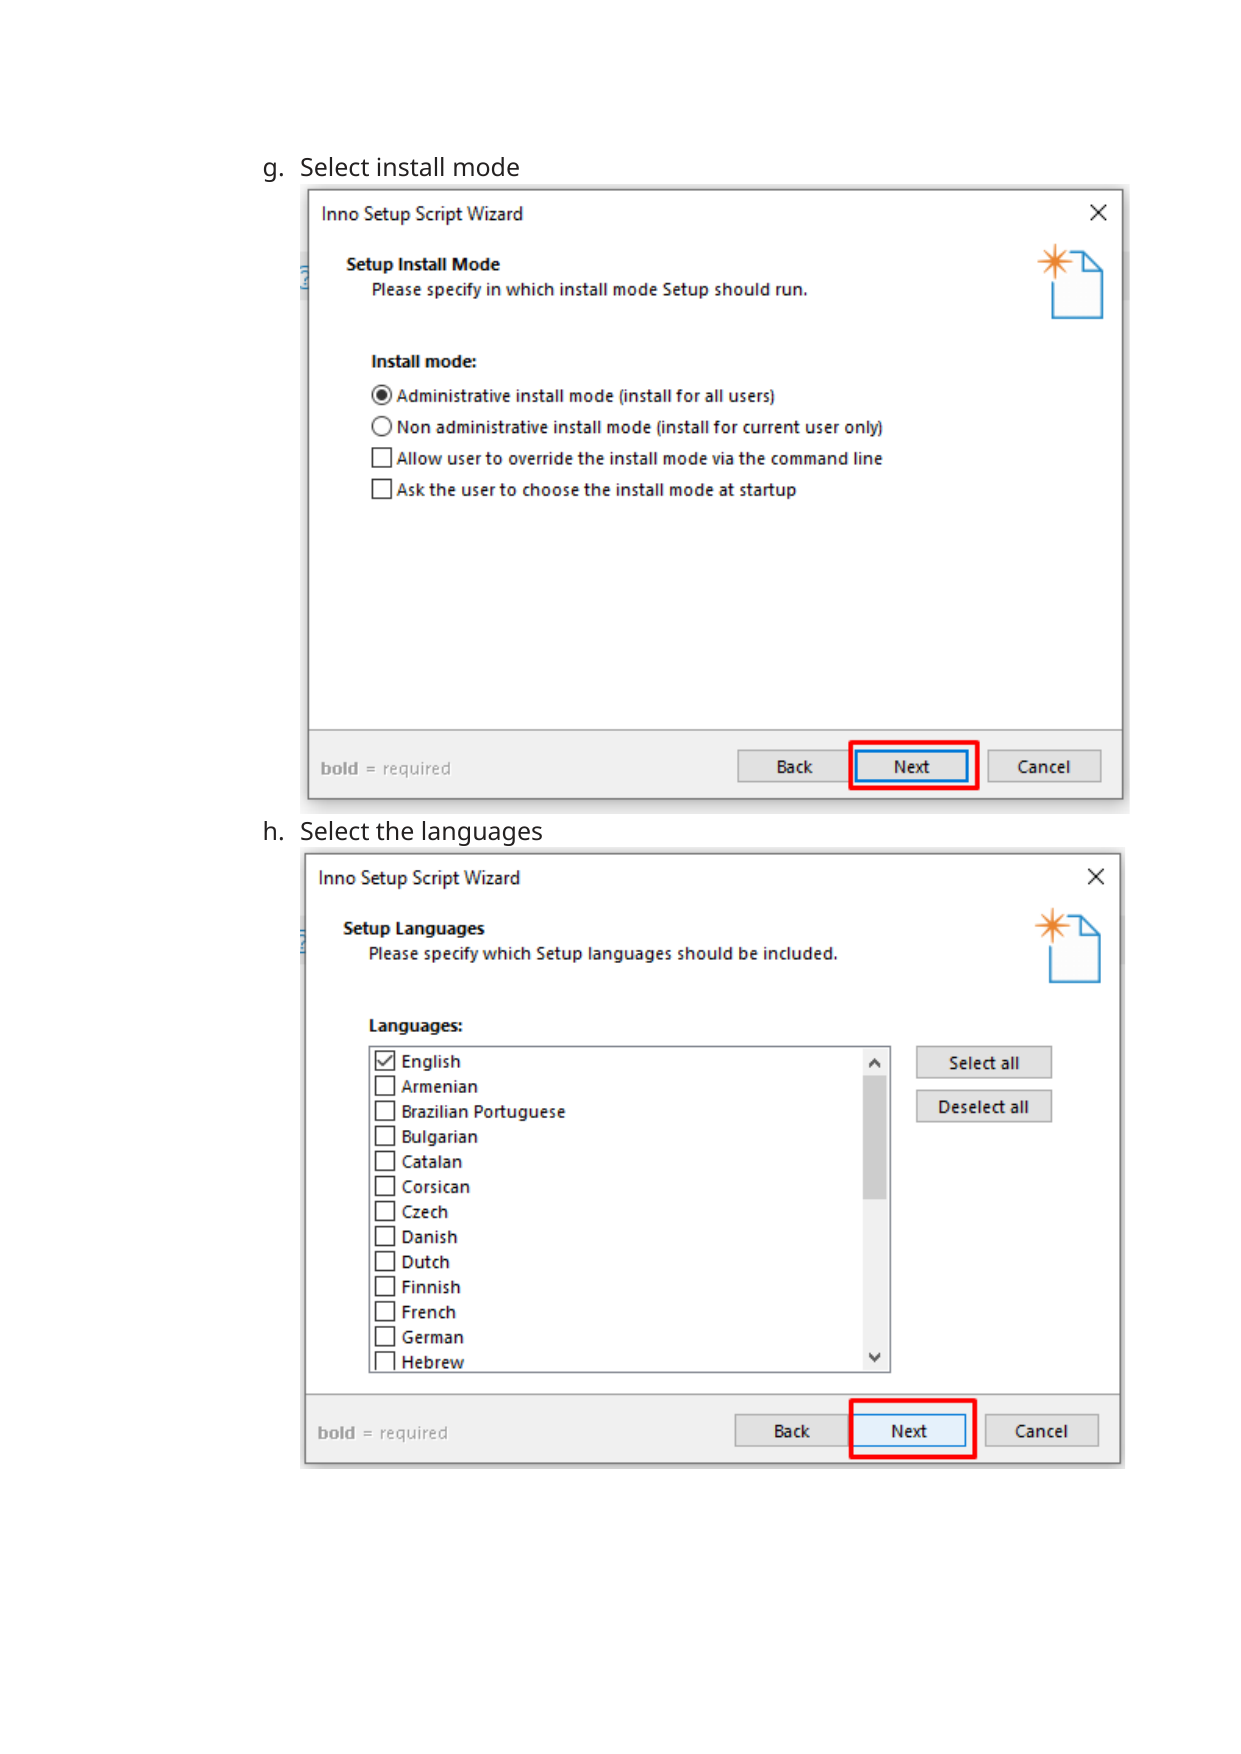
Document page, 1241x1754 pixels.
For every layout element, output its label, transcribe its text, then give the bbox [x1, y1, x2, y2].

picture [300, 847, 1125, 1469]
picture [300, 184, 1130, 814]
